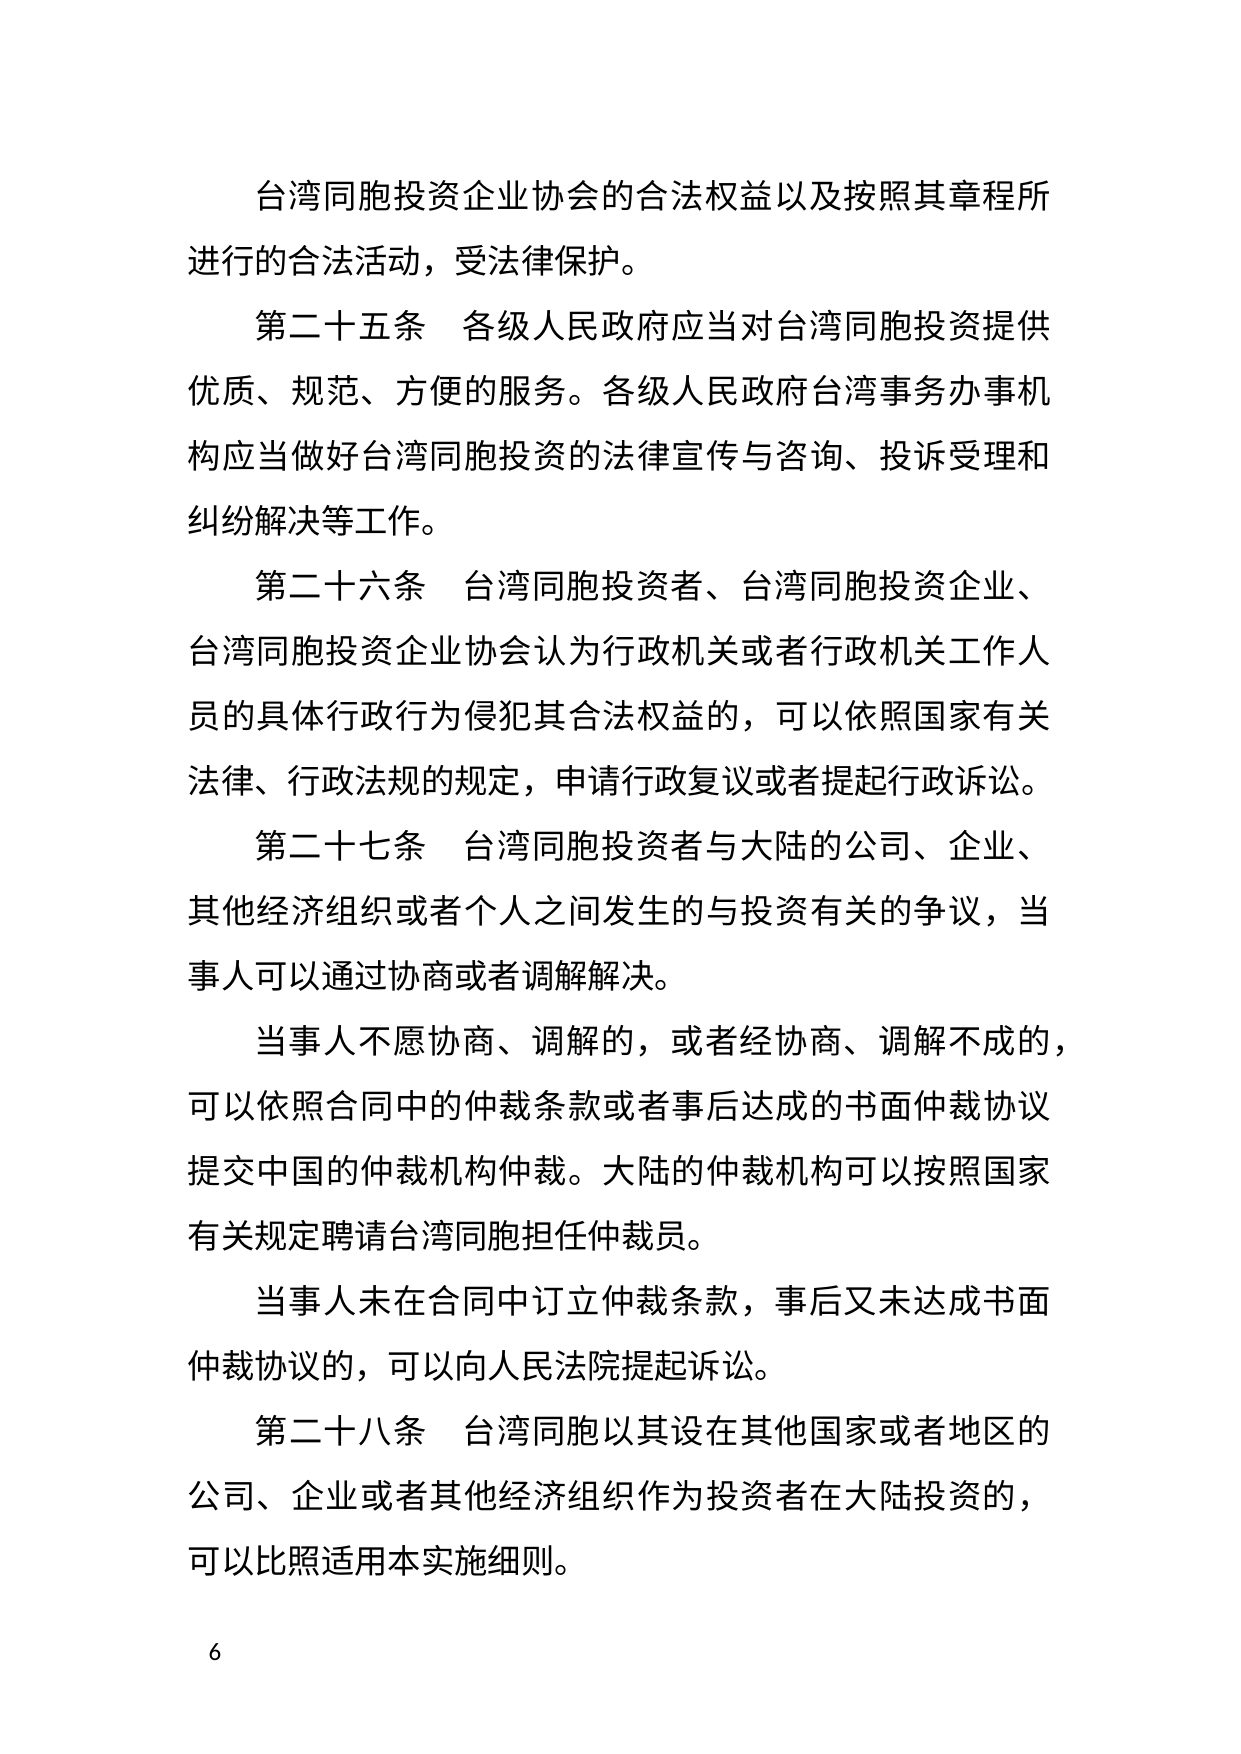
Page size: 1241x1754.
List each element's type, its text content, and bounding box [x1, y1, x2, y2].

text 当事人未在合同中订立仲裁条款，事后又未达成书面仲裁协议的，可以向人民法院提起诉讼。 [187, 1267, 1053, 1397]
text 第二十八条 台湾同胞以其设在其他国家或者地区的公司、企业或者其他经济组织作为投资者在大陆投资的，可以比照适用本实施细则。 [187, 1397, 1053, 1592]
text 第二十五条 各级人民政府应当对台湾同胞投资提供优质、规范、方便的服务。各级人民政府台湾事务办事机构应当做好台湾同胞投资的法律宣传与咨询、投诉受理和纠纷解决等工作。 [187, 292, 1053, 552]
text 第二十六条 台湾同胞投资者、台湾同胞投资企业、台湾同胞投资企业协会认为行政机关或者行政机关工作人员的具体行政行为侵犯其合法权益的，可以依照国家有关法律、行政法规的规定，申请行政复议或者提起行政诉讼。 [187, 552, 1053, 812]
text 当事人不愿协商、调解的，或者经协商、调解不成的，可以依照合同中的仲裁条款或者事后达成的书面仲裁协议，提交中国的仲裁机构仲裁。大陆的仲裁机构可以按照国家有关规定聘请台湾同胞担任仲裁员。 [187, 1007, 1053, 1267]
text 台湾同胞投资企业协会的合法权益以及按照其章程所进行的合法活动，受法律保护。 [187, 162, 1053, 292]
text 第二十七条 台湾同胞投资者与大陆的公司、企业、其他经济组织或者个人之间发生的与投资有关的争议，当事人可以通过协商或者调解解决。 [187, 812, 1053, 1007]
